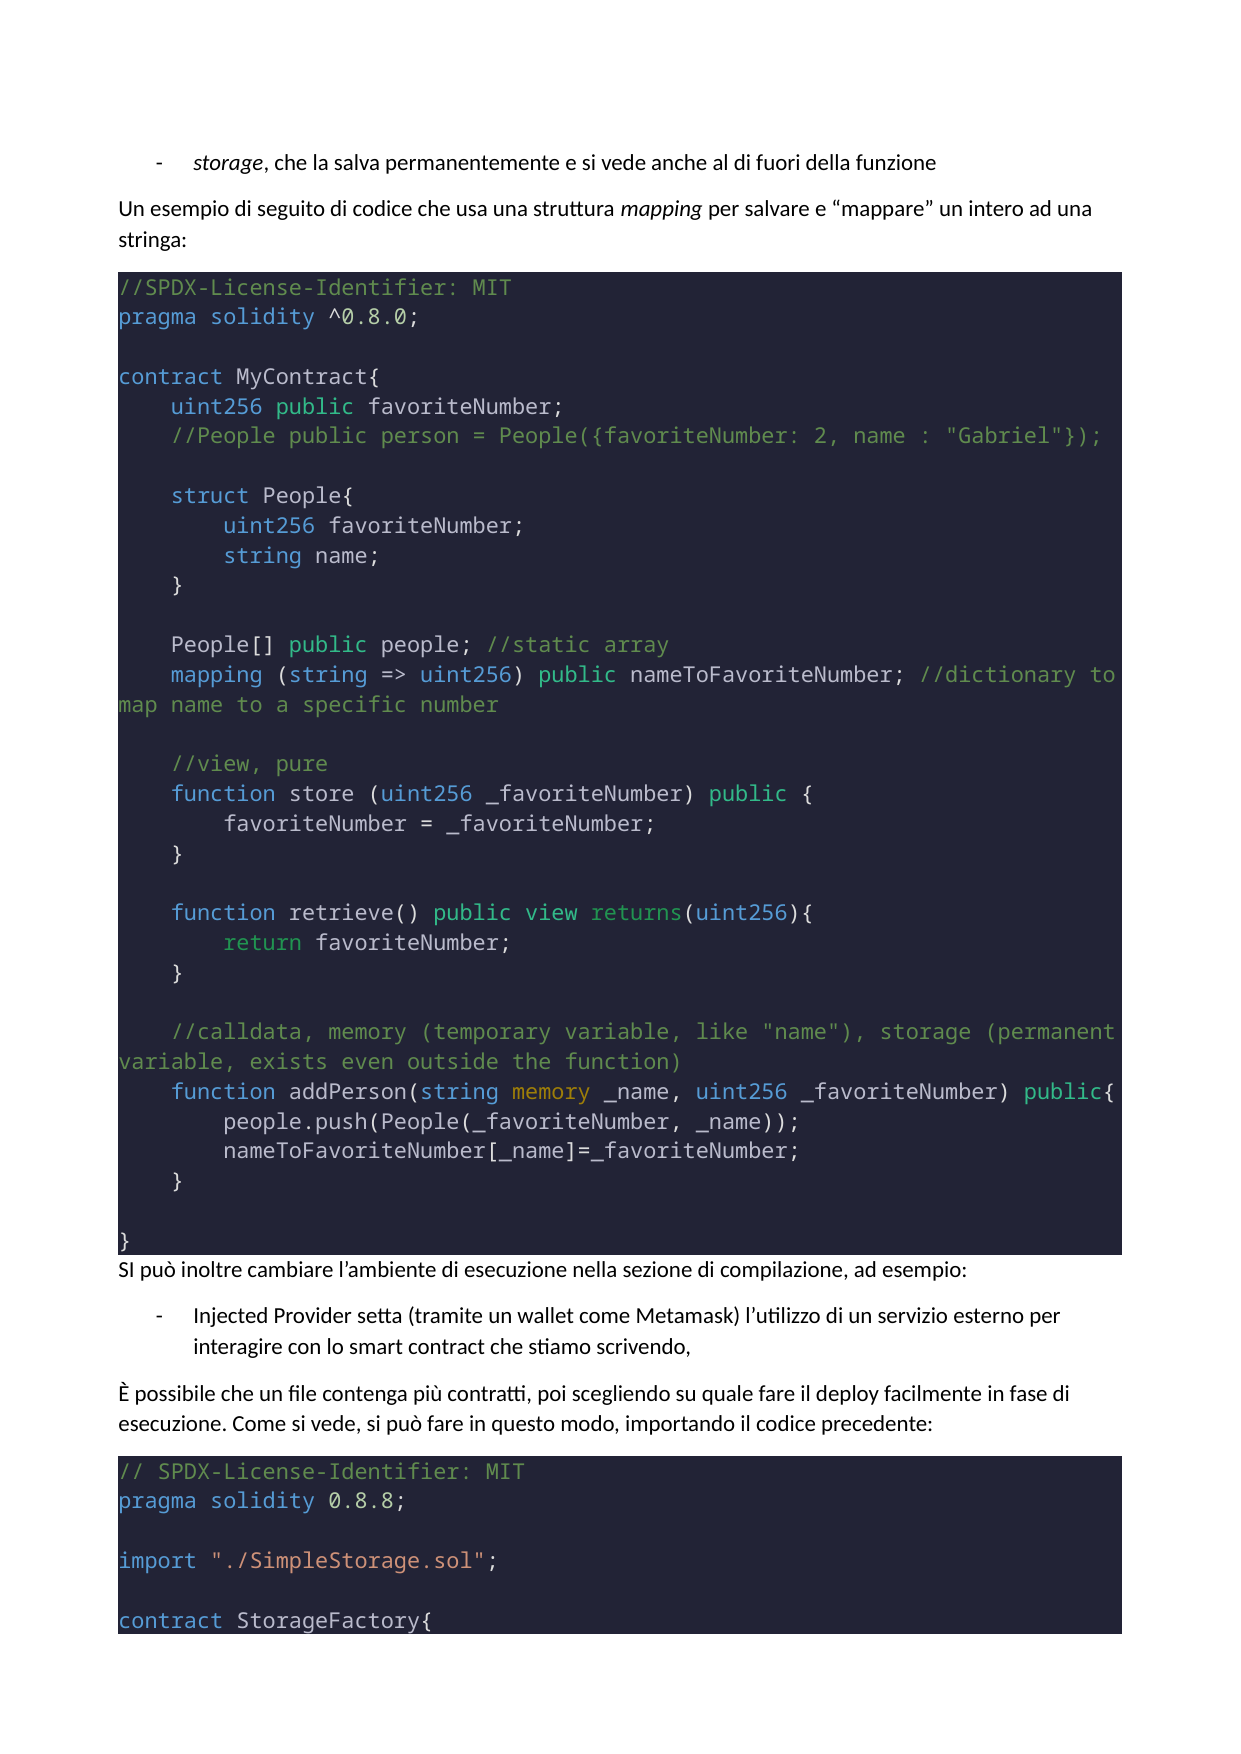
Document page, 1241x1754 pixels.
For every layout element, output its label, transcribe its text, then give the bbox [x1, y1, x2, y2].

text uint256 favoriteNumber; [118, 510, 1122, 540]
text } [118, 569, 1122, 599]
text mapping (string => uint256) public nameToFavoriteNumber; //dictionary to map name to a specific number [118, 659, 1122, 718]
text return favoriteNumber; [118, 927, 1122, 957]
text pragma solidity 0.8.8; [118, 1486, 1122, 1515]
text //People public person = People({favoriteNumber: 2, name : "Gabriel"}); [118, 421, 1122, 450]
text Un esempio di seguito di codice che usa una struttura mapping per salvare e “mappare” un intero ad una stringa: [118, 194, 1122, 253]
text } [118, 1225, 1122, 1255]
text favoriteNumber = _favoriteNumber; [118, 808, 1122, 838]
text nameToFavoriteNumber[_name]=_favoriteNumber; [118, 1136, 1122, 1165]
text import "./SimpleStorage.sol"; [118, 1545, 1122, 1575]
text function addPerson(string memory _name, uint256 _favoriteNumber) public{ [118, 1076, 1122, 1106]
text contract StorageFactory{ [118, 1605, 1122, 1634]
text contract MyContract{ [118, 361, 1122, 391]
text SI può inoltre cambiare l’ambiente di esecuzione nella sezione di compilazione, ad esempio: [118, 1255, 1122, 1283]
text //SPDX-License-Identifier: MIT [118, 272, 1122, 301]
text //view, pure [118, 748, 1122, 778]
text string name; [118, 540, 1122, 569]
text //calldata, memory (temporary variable, like "name"), storage (permanent variable, exists even outside the function) [118, 1016, 1122, 1076]
list Injected Provider setta (tramite un wallet come Metamask) l’utilizzo di un servizio esterno per interagire con lo smart contract che stiamo scrivendo, [156, 1302, 1122, 1360]
text people.push(People(_favoriteNumber, _name)); [118, 1106, 1122, 1136]
text struct People{ [118, 480, 1122, 510]
text People[] public people; //static array [118, 629, 1122, 659]
text function retrieve() public view returns(uint256){ [118, 897, 1122, 927]
text } [118, 838, 1122, 867]
text // SPDX-License-Identifier: MIT [118, 1456, 1122, 1486]
text } [118, 957, 1122, 987]
text È possibile che un file contenga più contratti, poi scegliendo su quale fare il deploy facilmente in fase di esecuzione. Come si vede, si può fare in questo modo, importando il codice precedente: [118, 1379, 1122, 1437]
text uint256 public favoriteNumber; [118, 391, 1122, 421]
text pragma solidity ^0.8.0; [118, 301, 1122, 331]
text } [118, 1165, 1122, 1195]
text function store (uint256 _favoriteNumber) public { [118, 778, 1122, 808]
list storage, che la salva permanentemente e si vede anche al di fuori della funzione [156, 148, 1122, 176]
